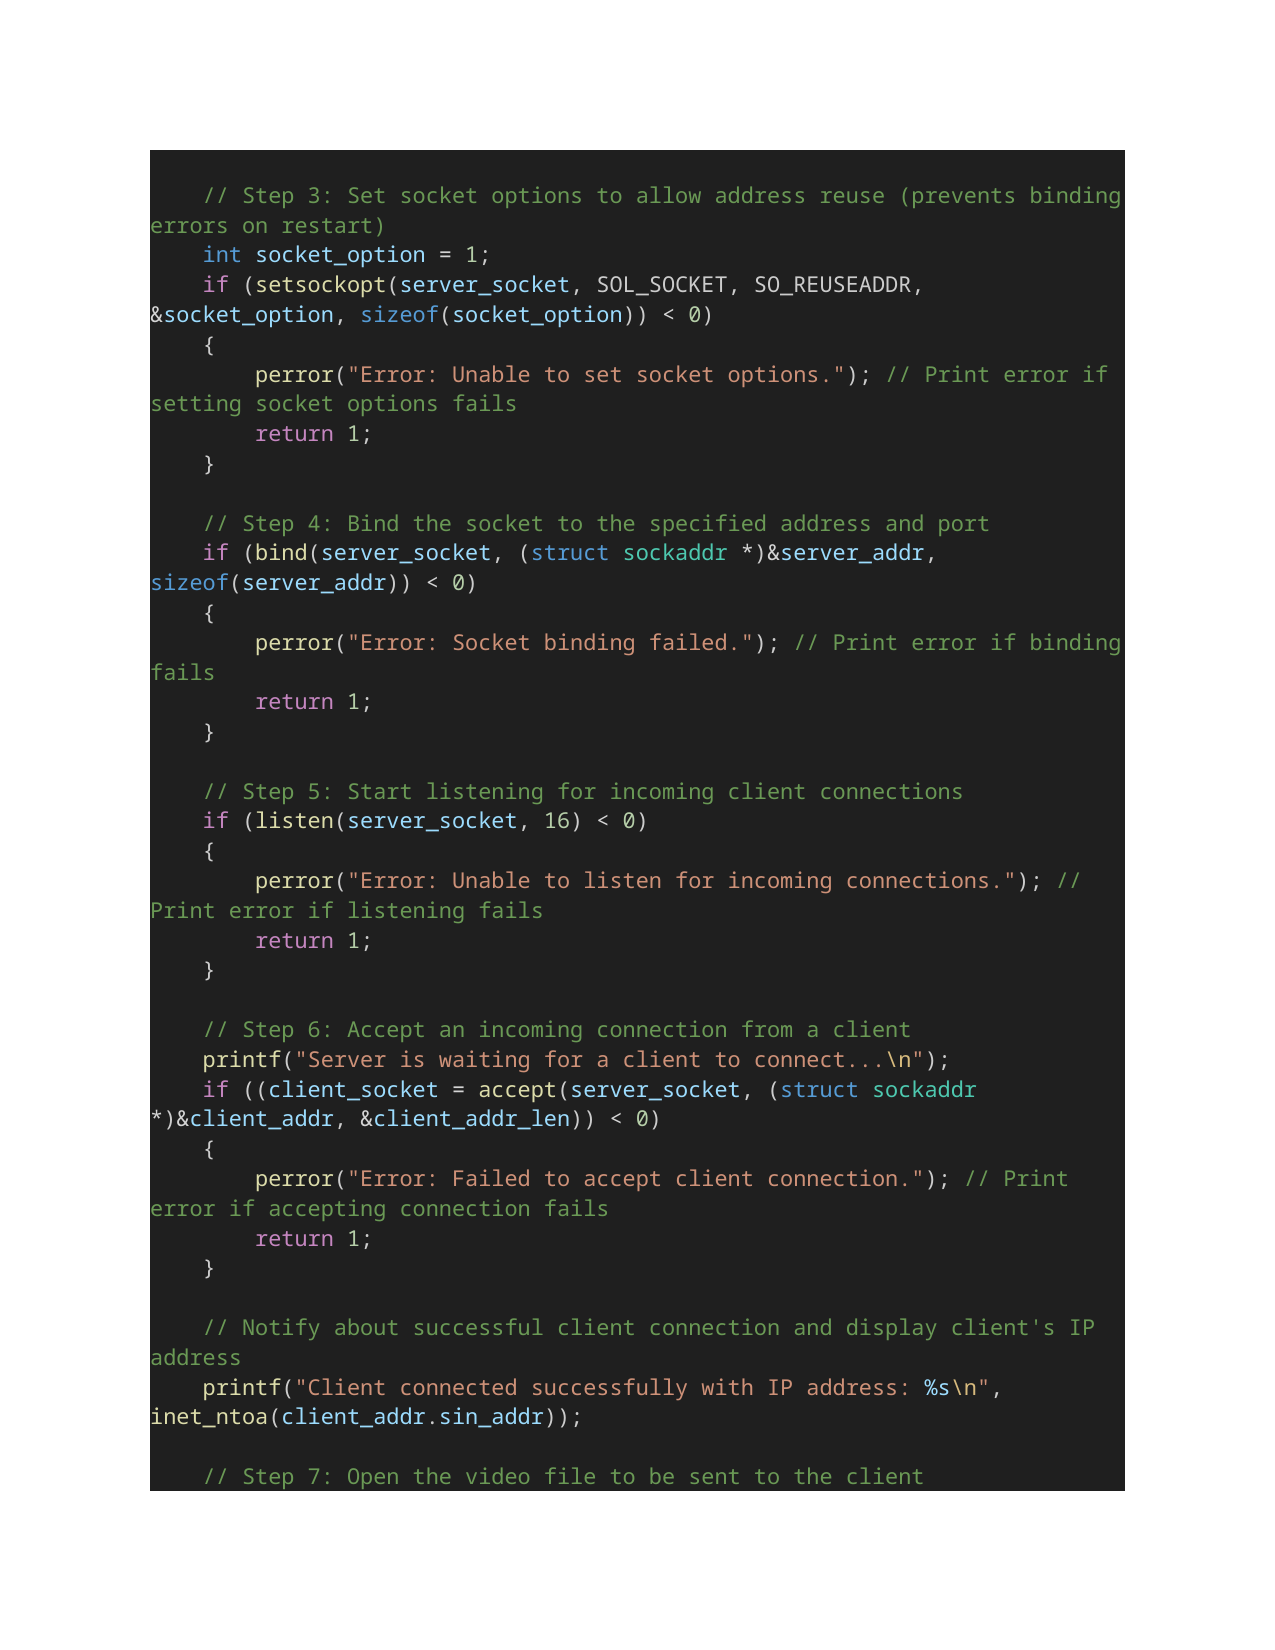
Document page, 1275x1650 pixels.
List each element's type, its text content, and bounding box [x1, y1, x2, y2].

text // Step 3: Set socket options to allow address reuse (prevents binding errors on restart) [150, 180, 1125, 239]
text } [150, 448, 1125, 478]
text // Step 4: Bind the socket to the specified address and port [150, 507, 1125, 537]
text printf("Server is waiting for a client to connect...\n"); [150, 1044, 1125, 1073]
text perror("Error: Socket binding failed."); // Print error if binding fails [150, 627, 1125, 686]
text // Step 6: Accept an incoming connection from a client [150, 1014, 1125, 1044]
text return 1; [150, 924, 1125, 954]
text return 1; [150, 418, 1125, 448]
text { [150, 597, 1125, 627]
text if ((client_socket = accept(server_socket, (struct sockaddr *)&client_addr, &client_addr_len)) < 0) [150, 1073, 1125, 1133]
text perror("Error: Unable to listen for incoming connections."); // Print error if listening fails [150, 865, 1125, 924]
text return 1; [150, 1222, 1125, 1252]
text perror("Error: Unable to set socket options."); // Print error if setting socket options fails [150, 358, 1125, 418]
text perror("Error: Failed to accept client connection."); // Print error if accepting connection fails [150, 1163, 1125, 1222]
text return 1; [150, 686, 1125, 716]
text { [150, 835, 1125, 865]
text } [150, 954, 1125, 984]
text } [150, 1252, 1125, 1282]
text if (setsockopt(server_socket, SOL_SOCKET, SO_REUSEADDR, &socket_option, sizeof(socket_option)) < 0) [150, 269, 1125, 329]
text // Step 7: Open the video file to be sent to the client [150, 1461, 1125, 1491]
text { [150, 1133, 1125, 1163]
text // Notify about successful client connection and display client's IP address [150, 1312, 1125, 1371]
text int socket_option = 1; [150, 239, 1125, 269]
text if (listen(server_socket, 16) < 0) [150, 805, 1125, 835]
text } [150, 716, 1125, 746]
text { [150, 329, 1125, 358]
text if (bind(server_socket, (struct sockaddr *)&server_addr, sizeof(server_addr)) < 0) [150, 537, 1125, 597]
text // Step 5: Start listening for incoming client connections [150, 776, 1125, 805]
text printf("Client connected successfully with IP address: %s\n", inet_ntoa(client_addr.sin_addr)); [150, 1371, 1125, 1431]
